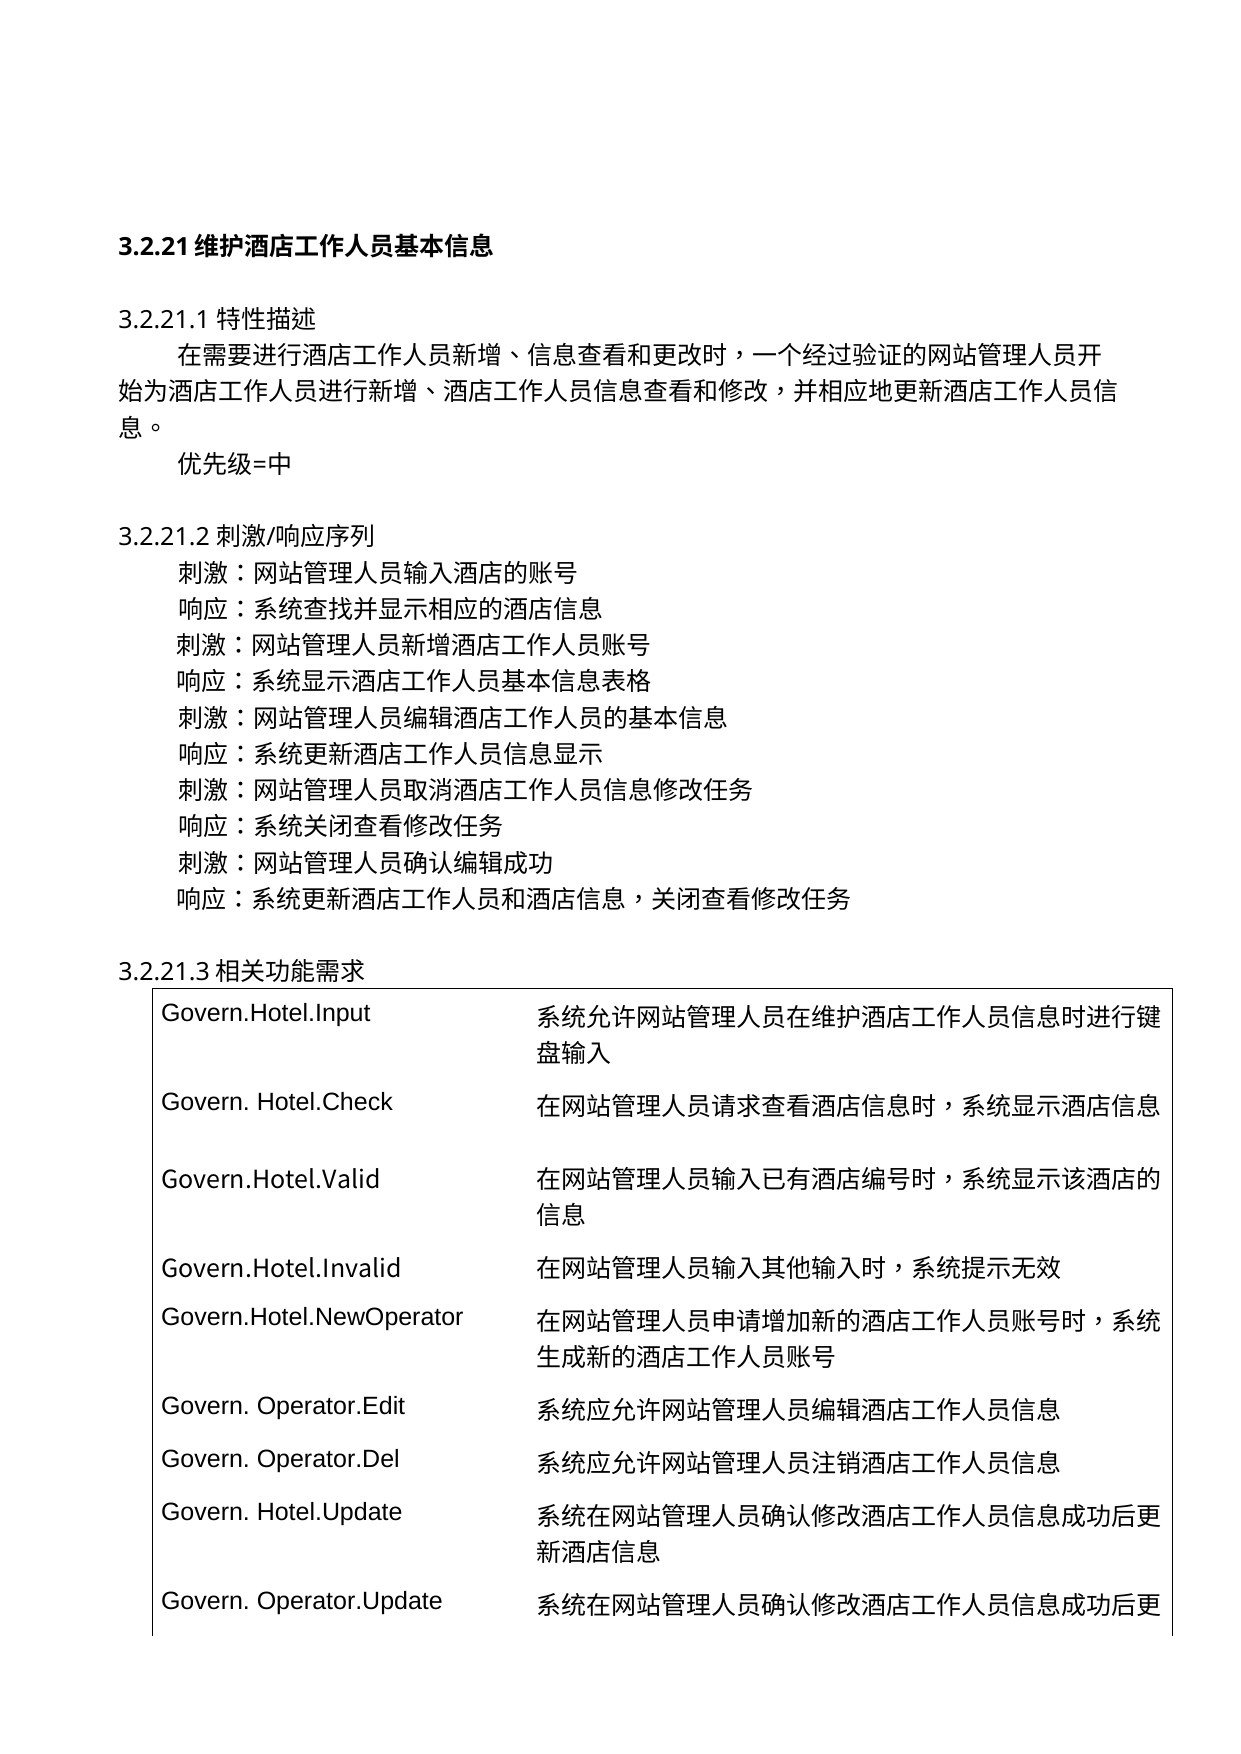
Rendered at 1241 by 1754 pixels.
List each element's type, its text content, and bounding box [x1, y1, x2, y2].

text 刺激：网站管理人员确认编辑成功 [118, 843, 1122, 879]
table_cell Govern.Hotel.Valid [153, 1151, 528, 1240]
table_cell 系统应允许网站管理人员注销酒店工作人员信息 [528, 1435, 1172, 1488]
text 响应：系统查找并显示相应的酒店信息 [118, 589, 1122, 626]
table_header 系统允许网站管理人员在维护酒店工作人员信息时进行键盘输入 [528, 989, 1172, 1078]
text 响应：系统显示酒店工作人员基本信息表格 [118, 662, 1122, 698]
text 响应：系统关闭查看修改任务 [118, 807, 1122, 843]
text 在需要进行酒店工作人员新增、信息查看和更改时，一个经过验证的网站管理人员开始为酒店工作人员进行新增、酒店工作人员信息查看和修改，并相应地更新酒店工作人员信息。 [118, 336, 1122, 444]
text 3.2.21维护酒店工作人员基本信息 [118, 227, 1122, 263]
table_cell Govern. Operator.Edit [153, 1383, 528, 1435]
text 响应：系统更新酒店工作人员和酒店信息，关闭查看修改任务 [118, 879, 1122, 916]
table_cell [153, 1578, 528, 1636]
table_cell Govern.Hotel.Invalid [153, 1240, 528, 1293]
table_cell Govern. Hotel.Check [153, 1078, 528, 1151]
text 响应：系统更新酒店工作人员信息显示 [118, 734, 1122, 771]
text 3.2.21.3相关功能需求 [118, 952, 1122, 988]
text 3.2.21.1 特性描述 [118, 299, 1122, 336]
text 刺激：网站管理人员取消酒店工作人员信息修改任务 [118, 771, 1122, 807]
table_cell 系统在网站管理人员确认修改酒店工作人员信息成功后更新酒店信息 [528, 1488, 1172, 1577]
table_header Govern.Hotel.Input [153, 989, 528, 1078]
table_cell Govern.Hotel.NewOperator [153, 1293, 528, 1382]
table_cell 系统应允许网站管理人员编辑酒店工作人员信息 [528, 1383, 1172, 1435]
text 3.2.21.2 刺激/响应序列 [118, 517, 1122, 553]
table_cell 在网站管理人员请求查看酒店信息时，系统显示酒店信息 [528, 1078, 1172, 1151]
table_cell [528, 1578, 1172, 1636]
text 优先级=中 [118, 444, 1122, 481]
table_cell 在网站管理人员申请增加新的酒店工作人员账号时，系统生成新的酒店工作人员账号 [528, 1293, 1172, 1382]
table_cell Govern. Operator.Del [153, 1435, 528, 1488]
text 刺激：网站管理人员新增酒店工作人员账号 [118, 626, 1122, 662]
text 刺激：网站管理人员输入酒店的账号 [118, 553, 1122, 589]
table_cell 在网站管理人员输入其他输入时，系统提示无效 [528, 1240, 1172, 1293]
table_cell Govern. Hotel.Update [153, 1488, 528, 1577]
text 刺激：网站管理人员编辑酒店工作人员的基本信息 [118, 698, 1122, 734]
table_cell 在网站管理人员输入已有酒店编号时，系统显示该酒店的信息 [528, 1151, 1172, 1240]
